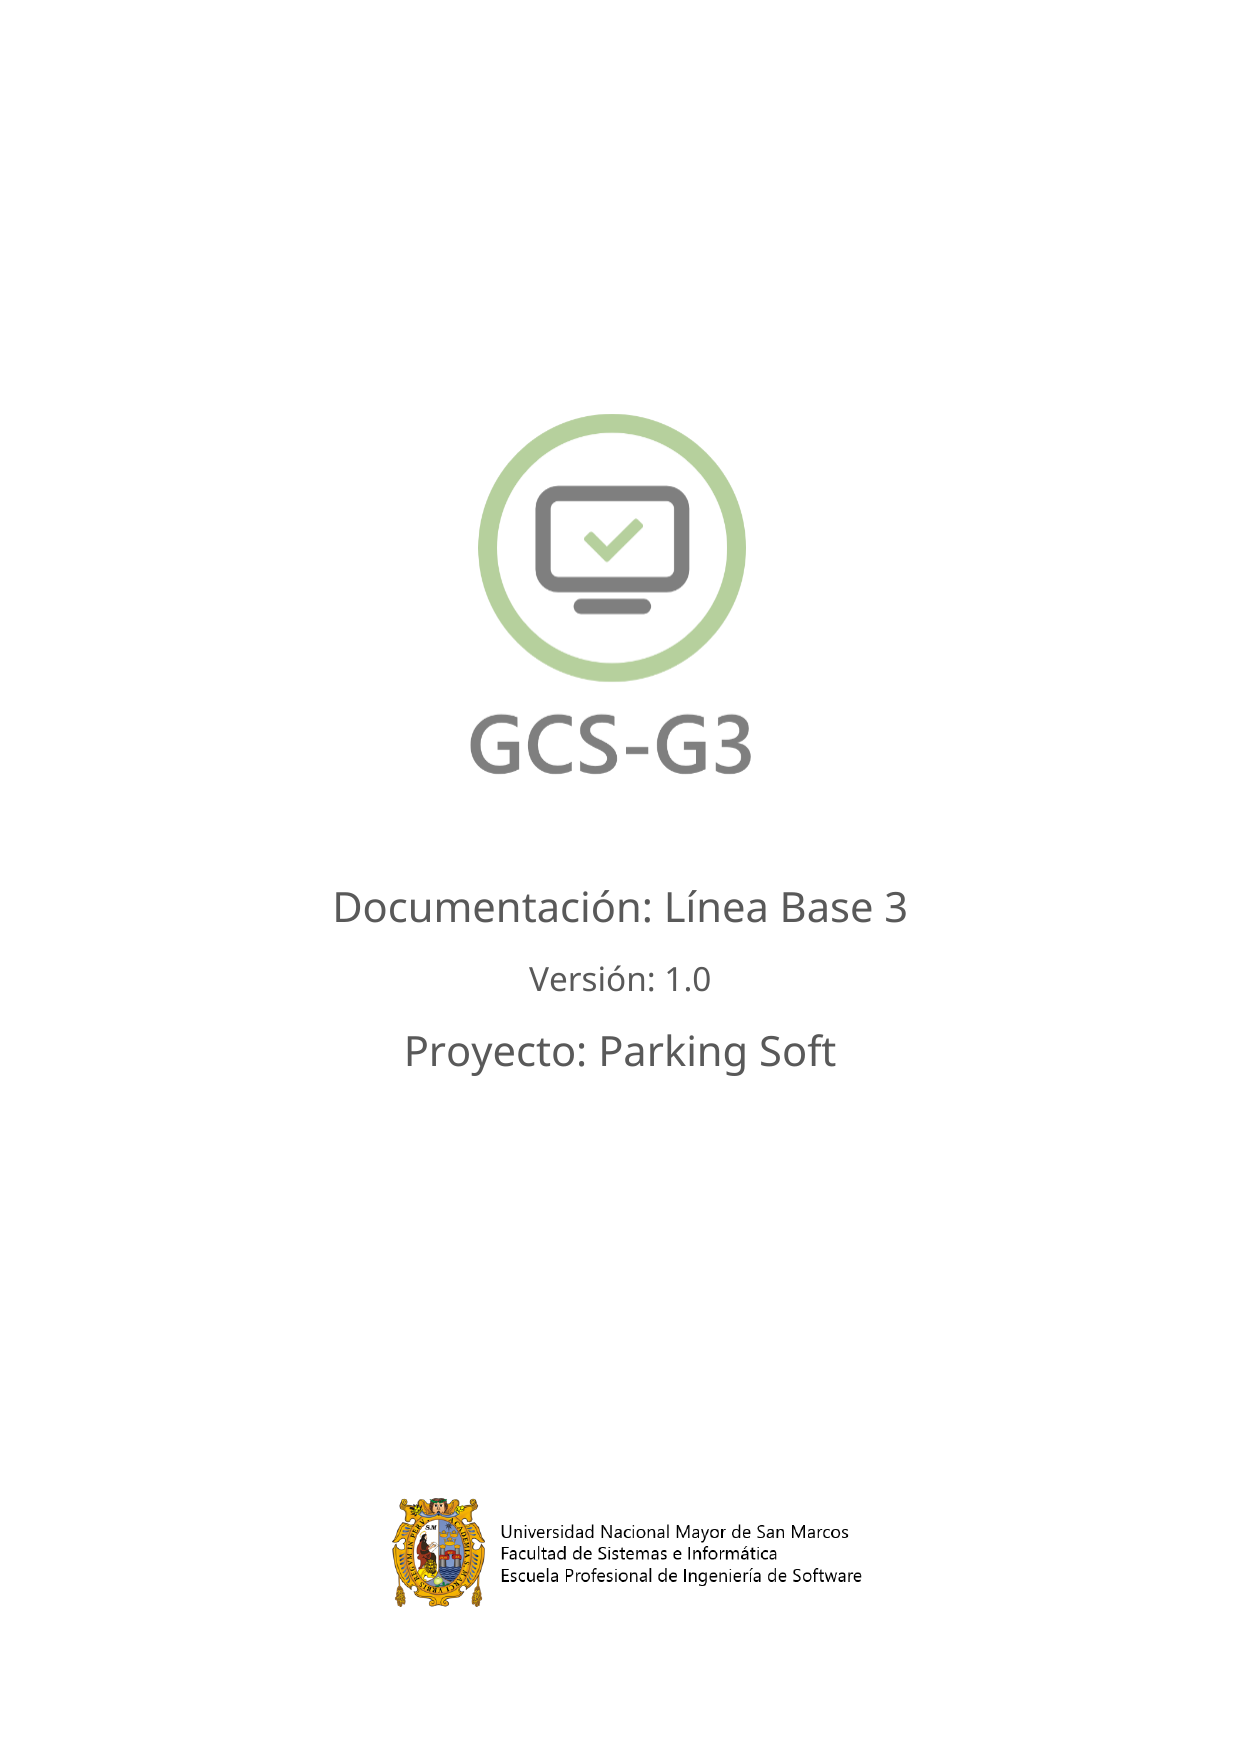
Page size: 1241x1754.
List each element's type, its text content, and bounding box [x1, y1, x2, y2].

text Versión: 1.0 [177, 956, 1063, 1001]
text Proyecto: Parking Soft [177, 1022, 1063, 1078]
picture [367, 1474, 873, 1633]
text Documentación: Línea Base 3 [177, 878, 1063, 935]
picture [386, 382, 854, 813]
